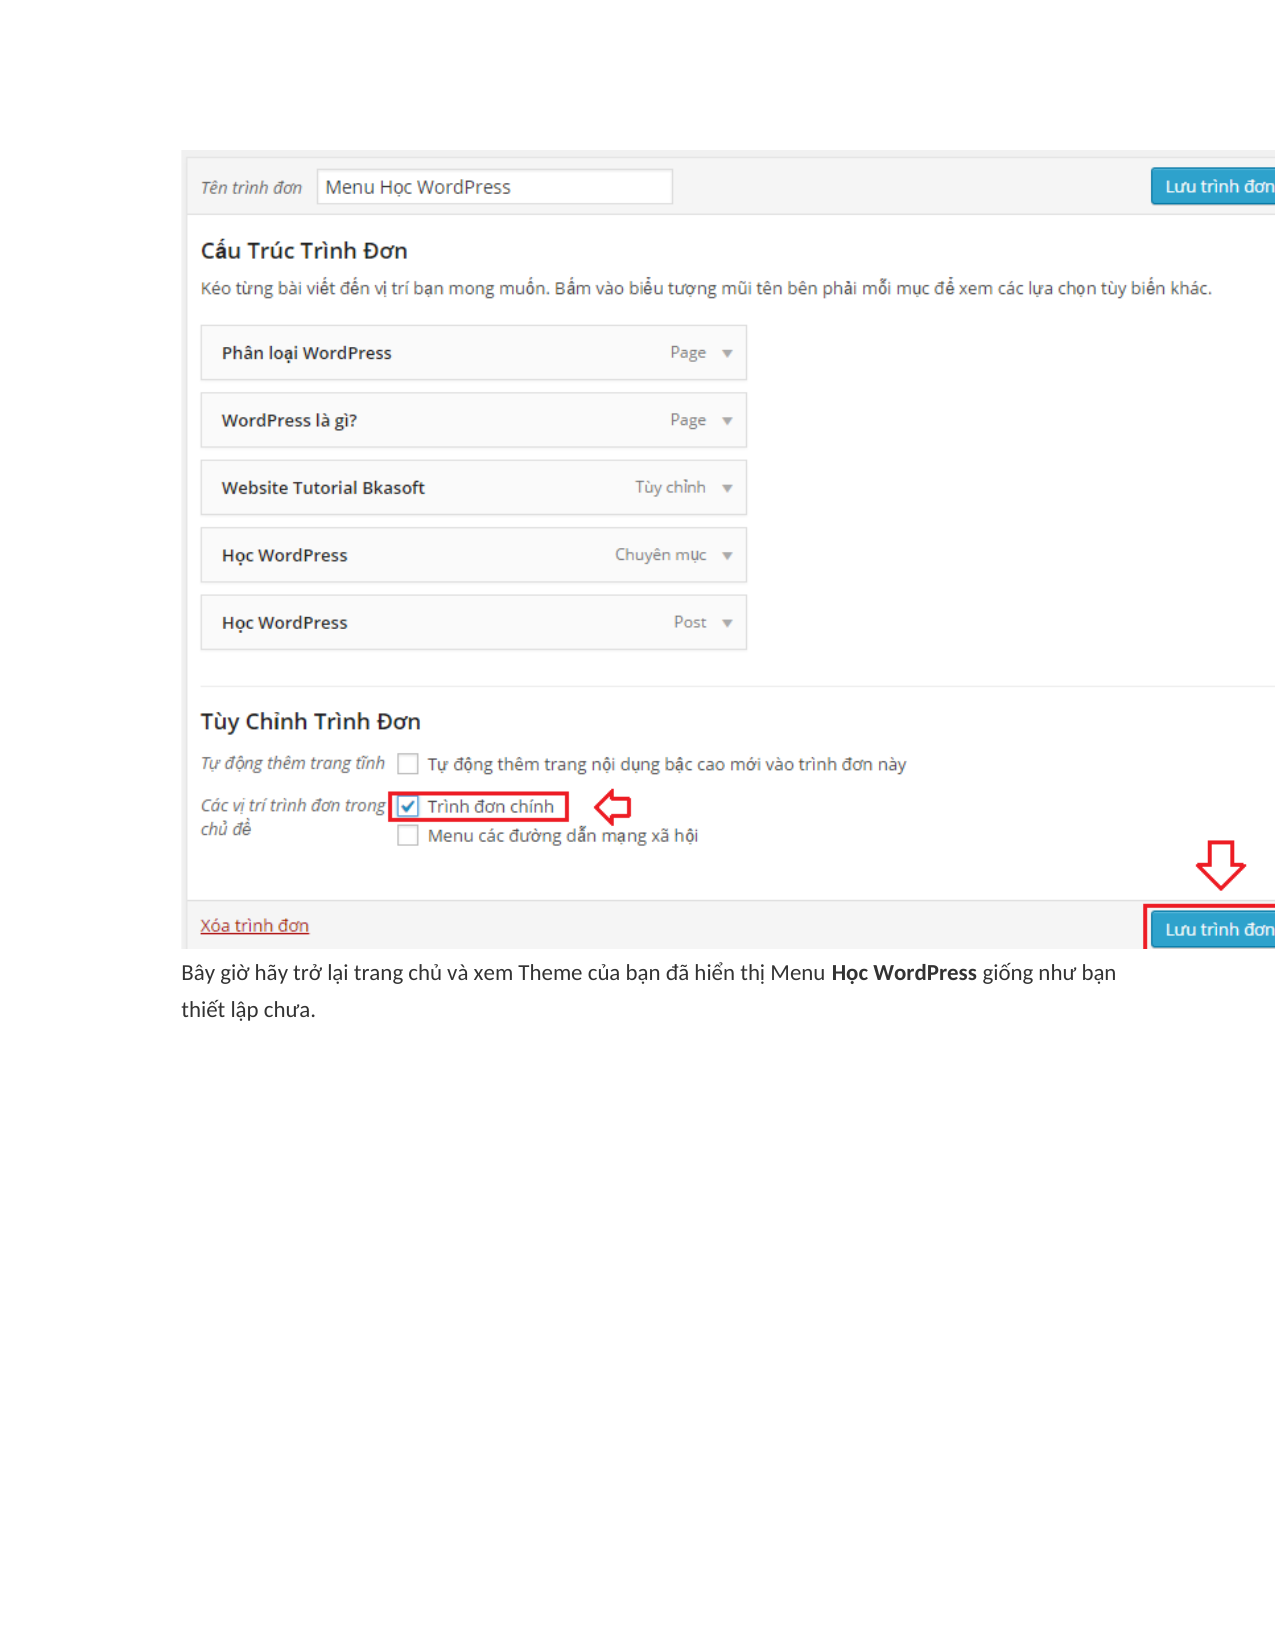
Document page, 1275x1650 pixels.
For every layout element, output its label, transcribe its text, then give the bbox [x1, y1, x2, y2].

picture [181, 150, 1275, 949]
text Bây giờ hãy trở lại trang chủ và xem Theme của bạn đã hiển thị Menu Học WordPress giống như bạn thiết lập chưa. [181, 949, 1125, 1023]
